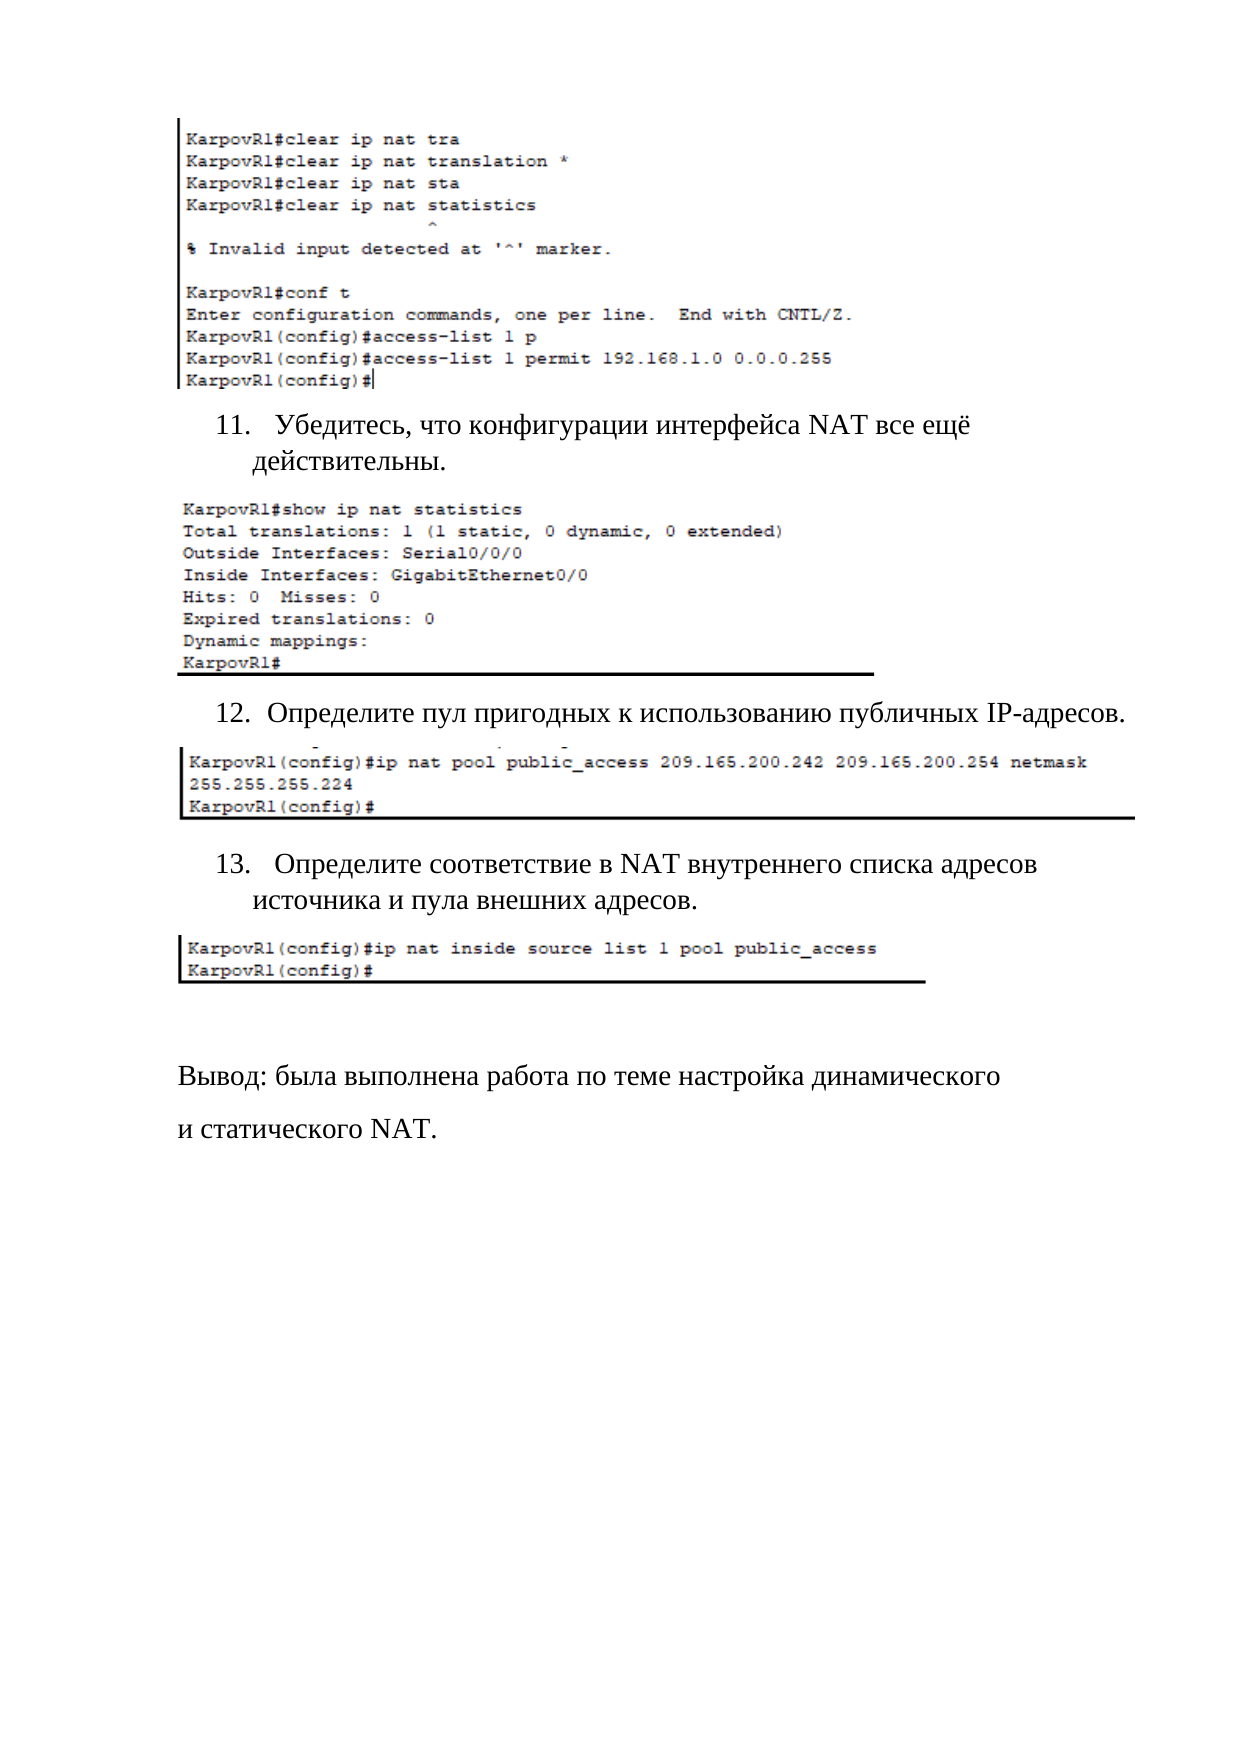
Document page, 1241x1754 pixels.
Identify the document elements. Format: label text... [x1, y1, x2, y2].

list Определите пул пригодных к использованию публичных IP-адресов. [215, 695, 1152, 728]
text Вывод: была выполнена работа по теме настройка динамического [177, 1058, 1152, 1092]
list Убедитесь, что конфигурации интерфейса NAT все ещё действительны. [215, 407, 1152, 477]
text и статического NAT. [177, 1111, 1152, 1145]
picture [177, 496, 875, 676]
picture [177, 747, 1135, 828]
picture [177, 935, 926, 987]
picture [177, 118, 967, 389]
list Определите соответствие в NAT внутреннего списка адресов источника и пула внешних адресов. [215, 846, 1152, 916]
